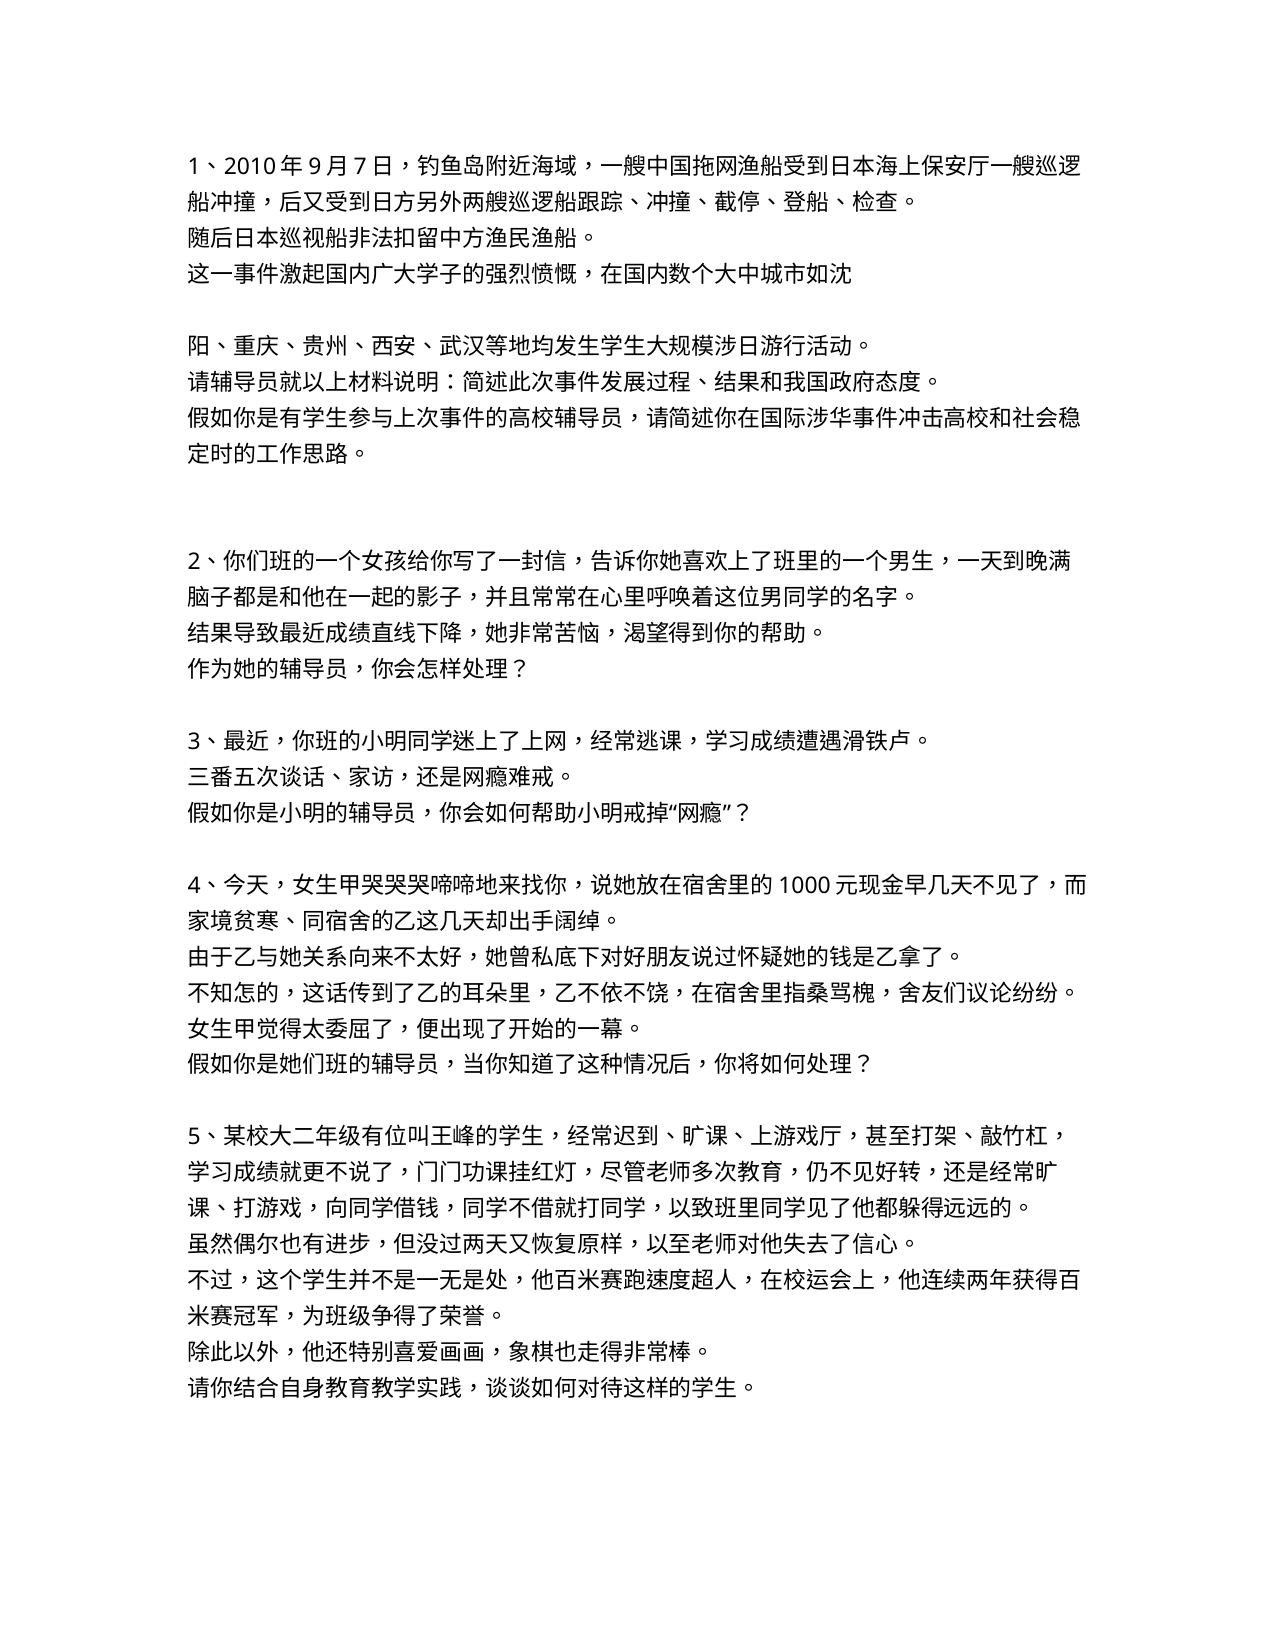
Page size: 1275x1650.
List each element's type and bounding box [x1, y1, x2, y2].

text [187, 150, 1087, 1475]
